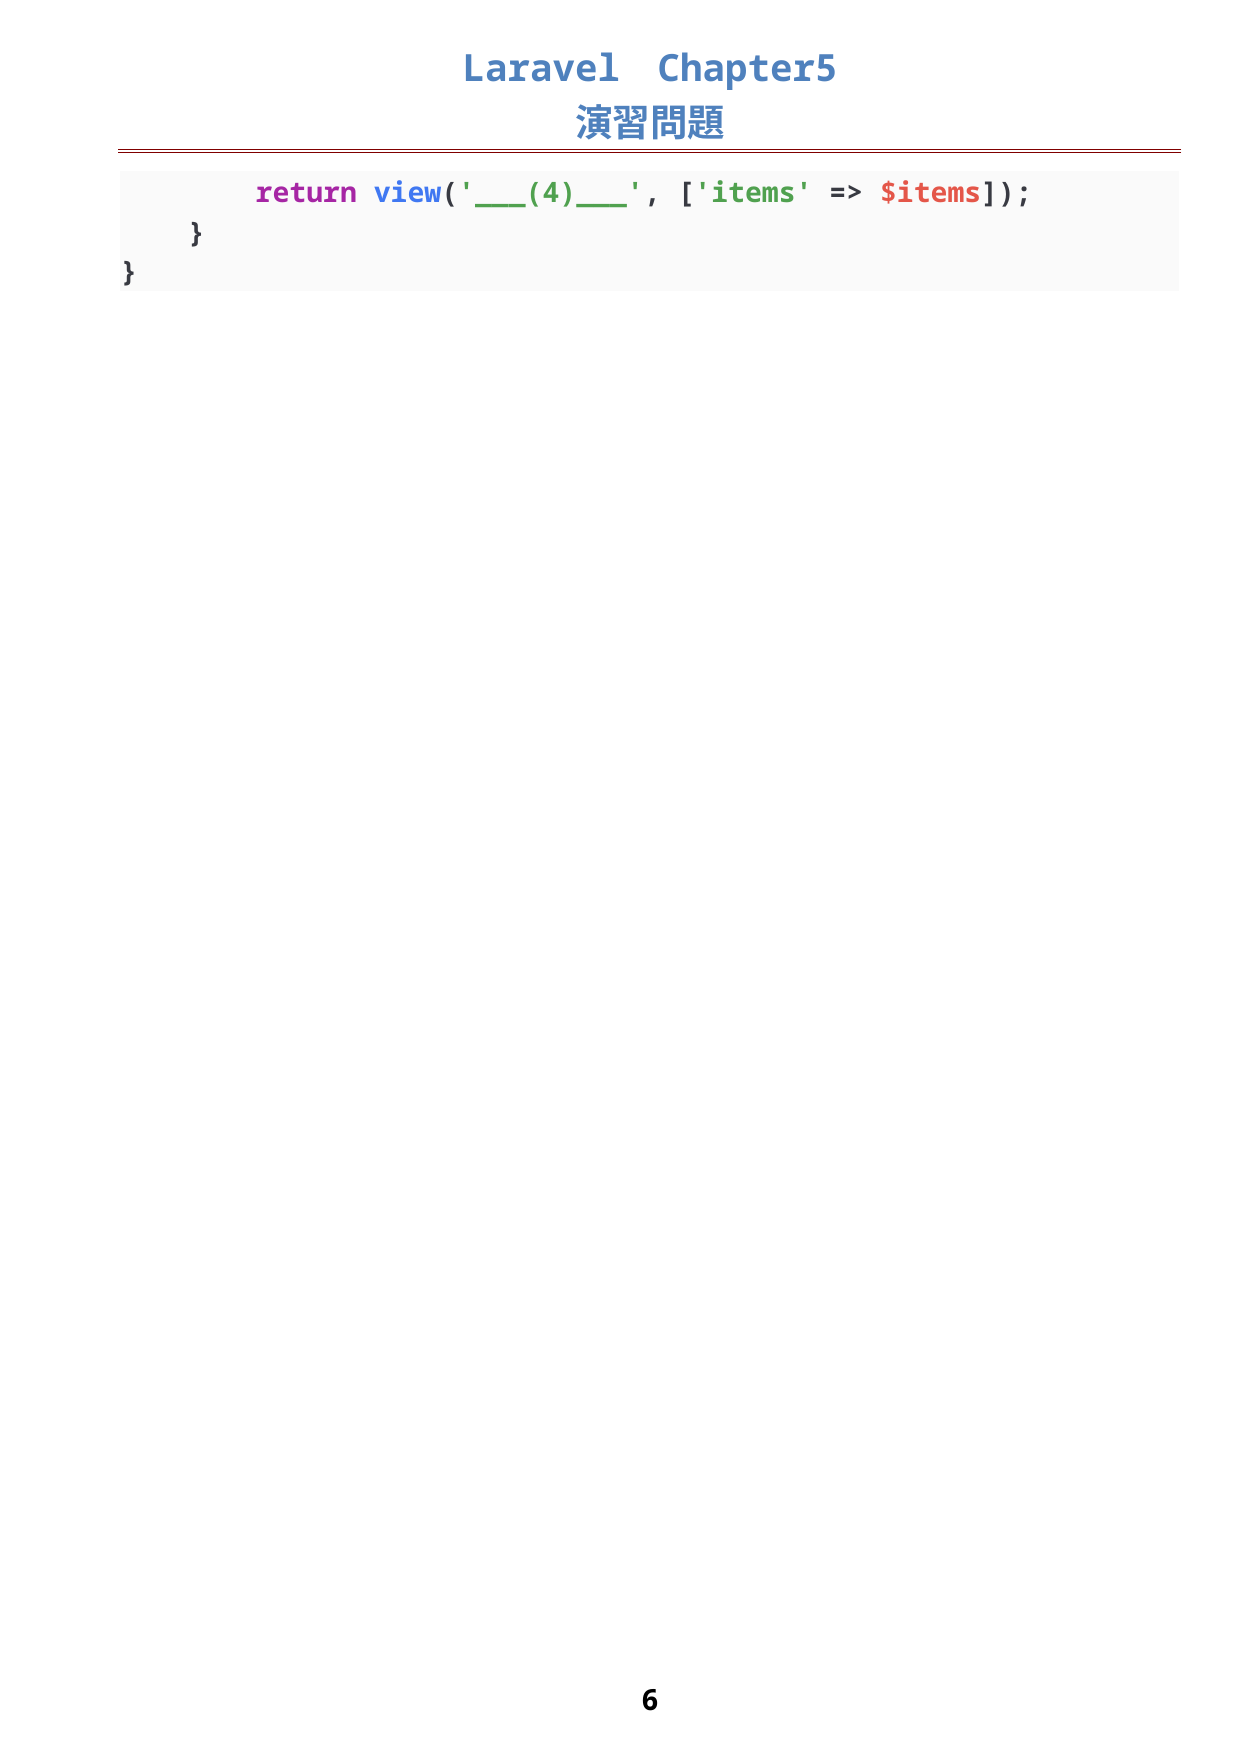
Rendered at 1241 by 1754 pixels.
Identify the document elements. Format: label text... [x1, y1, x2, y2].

text } [120, 251, 1179, 291]
text return view('___(4)___', ['items' => $items]); [120, 171, 1179, 211]
text } [120, 211, 1179, 251]
